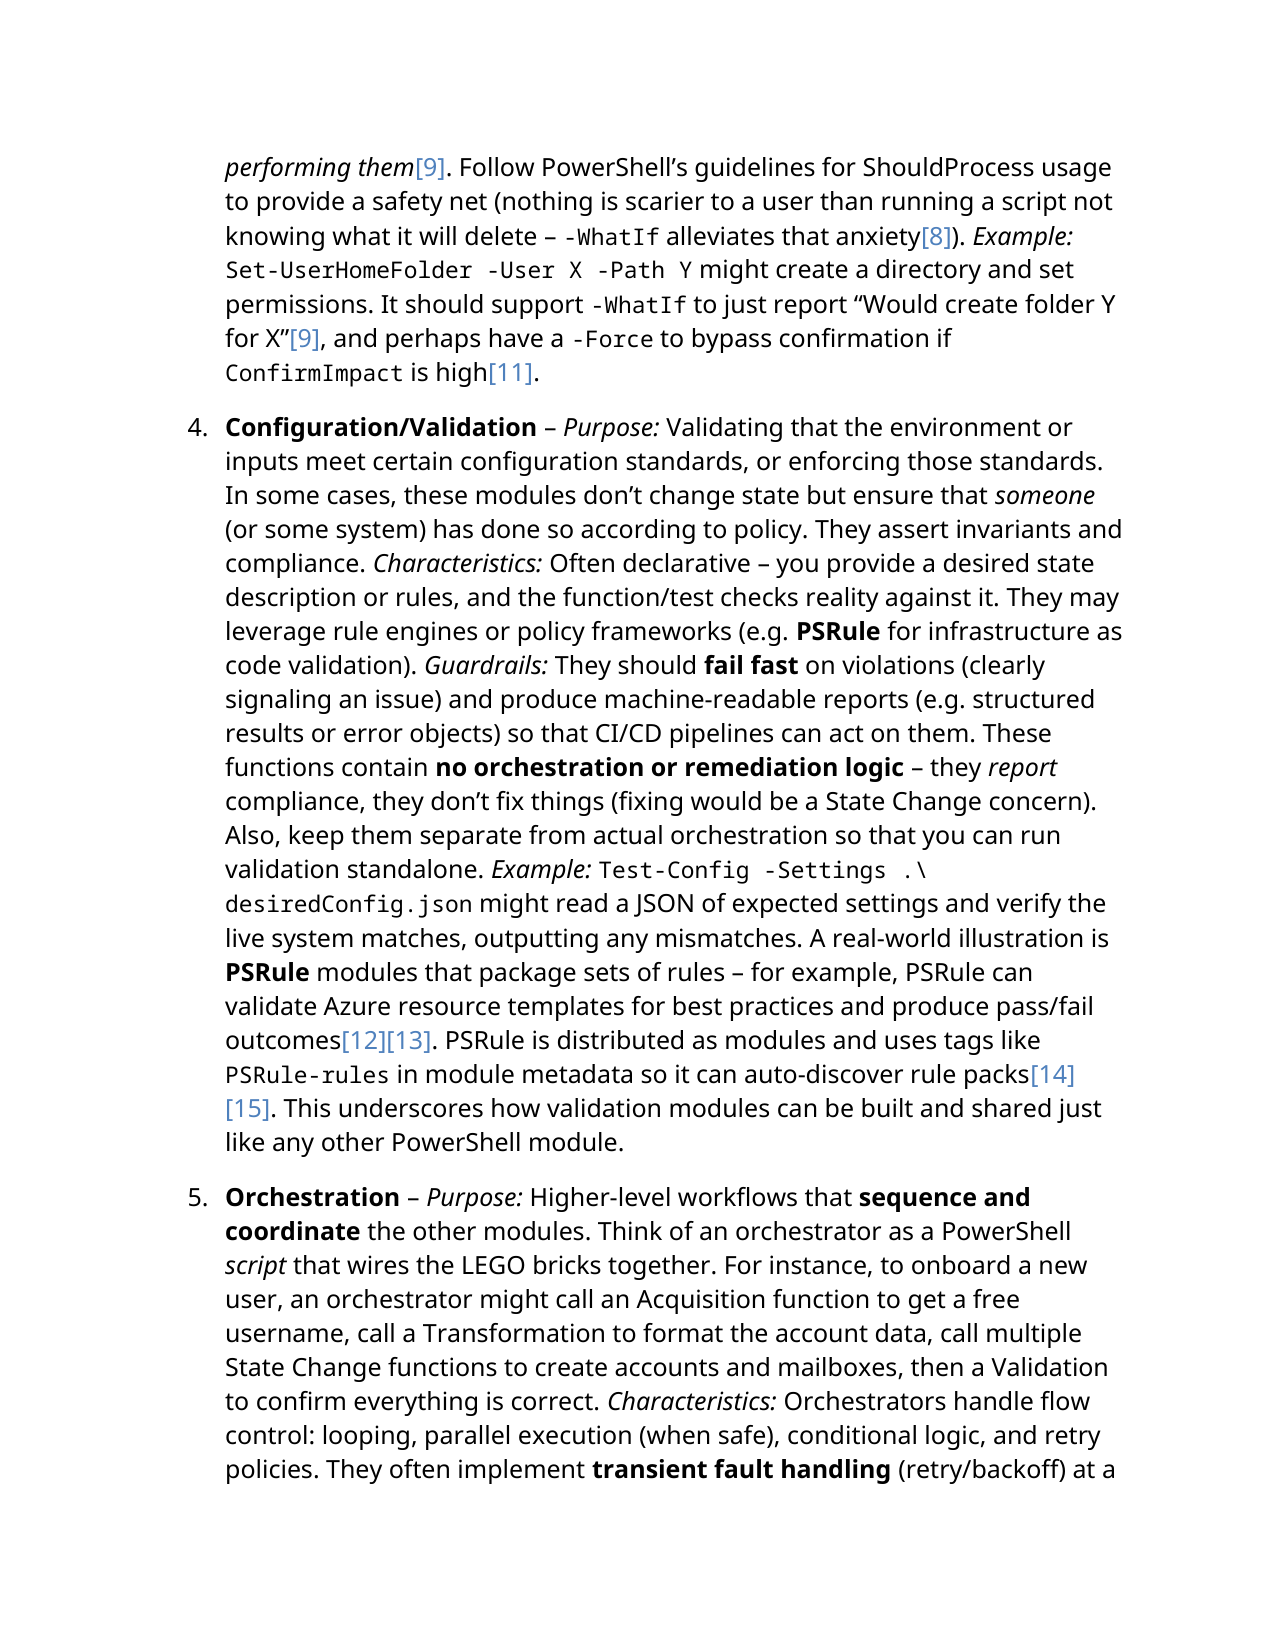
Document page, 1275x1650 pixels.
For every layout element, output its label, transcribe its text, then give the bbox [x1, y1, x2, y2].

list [187, 150, 1125, 388]
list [187, 1179, 1125, 1486]
list Configuration/Validation – Purpose: Validating that the environment or inputs meet certain configuration standards, or enforcing those standards. In some cases, these modules don’t change state but ensure that someone (or some system) has done so according to policy. They assert invariants and compliance. Characteristics: Often declarative – you provide a desired state description or rules, and the function/test checks reality against it. They may leverage rule engines or policy frameworks (e.g. PSRule for infrastructure as code validation). Guardrails: They should fail fast on violations (clearly signaling an issue) and produce machine-readable reports (e.g. structured results or error objects) so that CI/CD pipelines can act on them. These functions contain no orchestration or remediation logic – they report compliance, they don’t fix things (fixing would be a State Change concern). Also, keep them separate from actual orchestration so that you can run validation standalone. Example: Test-Config -Settings .\desiredConfig.json might read a JSON of expected settings and verify the live system matches, outputting any mismatches. A real-world illustration is PSRule modules that package sets of rules – for example, PSRule can validate Azure resource templates for best practices and produce pass/fail outcomes[12][13]. PSRule is distributed as modules and uses tags like PSRule-rules in module metadata so it can auto-discover rule packs[14][15]. This underscores how validation modules can be built and shared just like any other PowerShell module. [187, 409, 1125, 1159]
